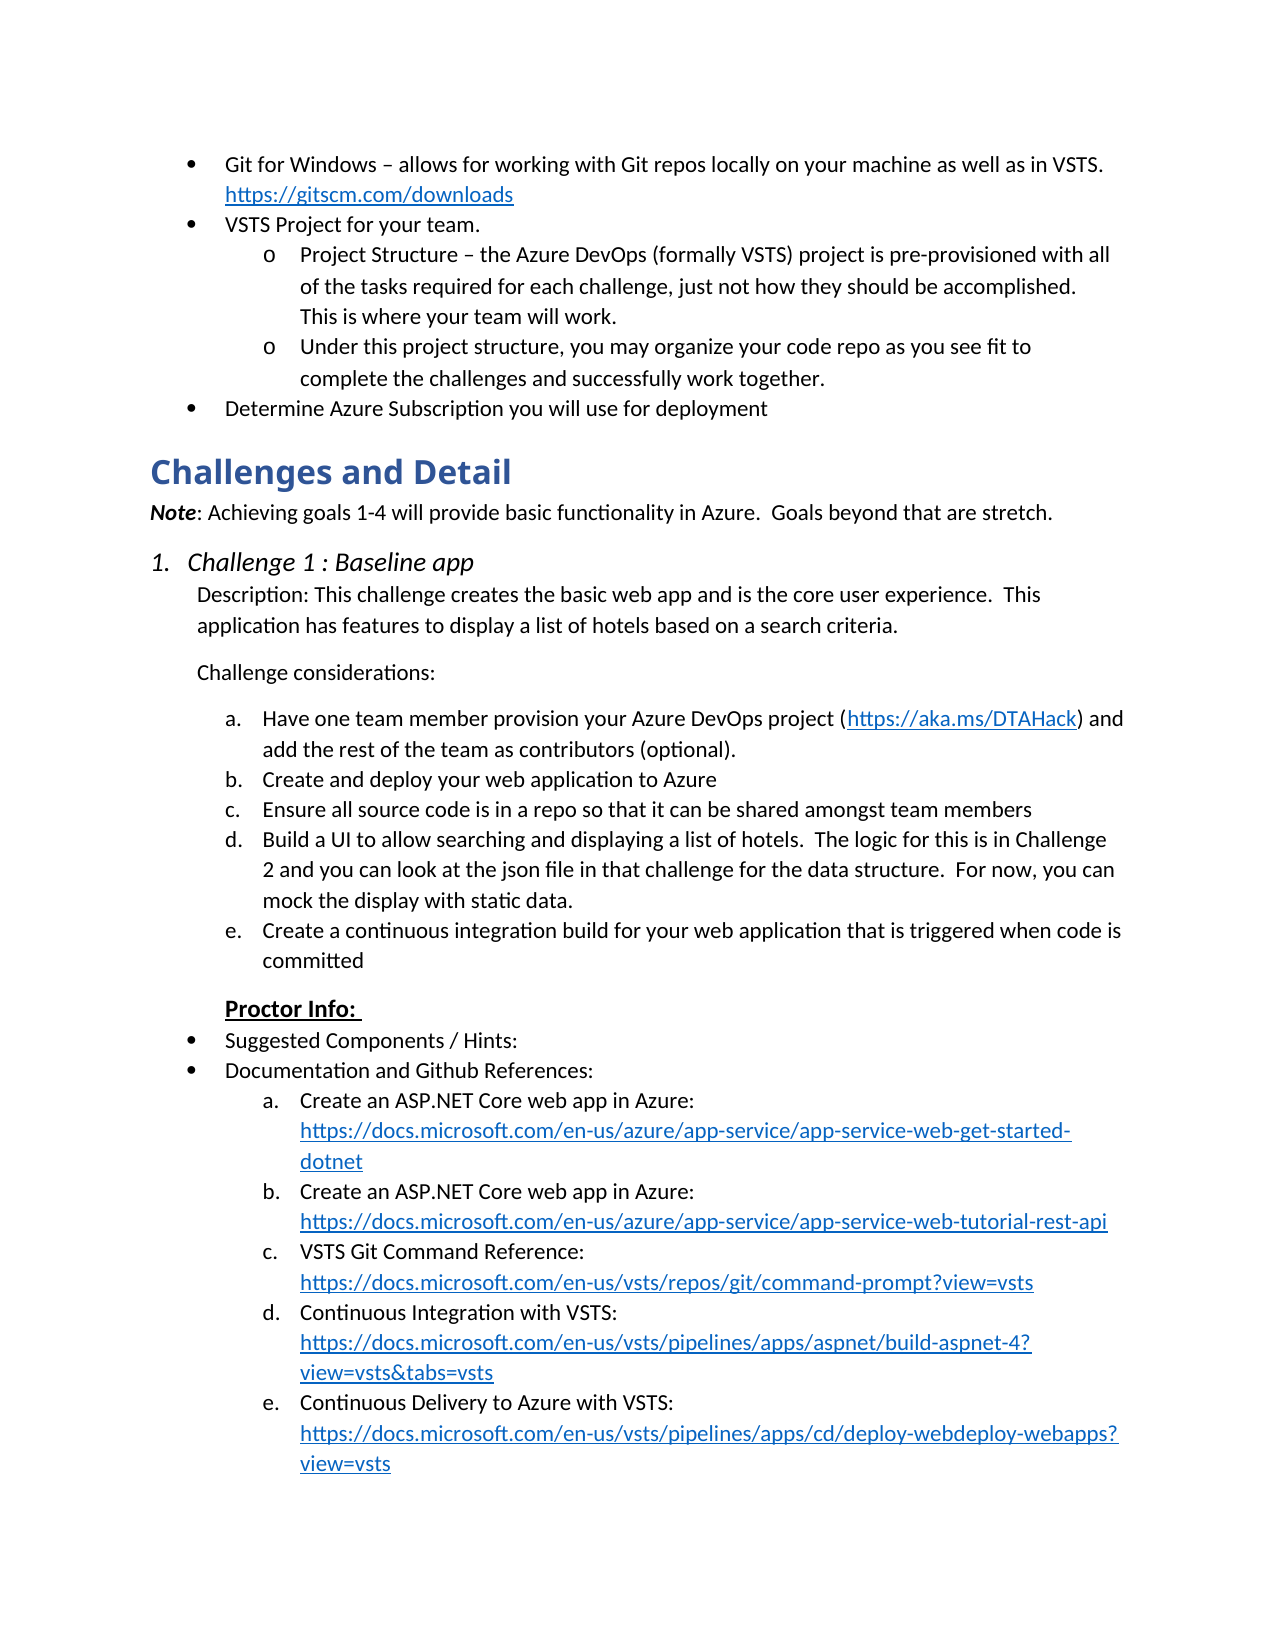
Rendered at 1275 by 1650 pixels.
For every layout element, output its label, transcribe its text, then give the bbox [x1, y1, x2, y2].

list Project Structure – the Azure DevOps (formally VSTS) project is pre-provisioned with all of the tasks required for each challenge, just not how they should be accomplished. This is where your team will work. [262, 241, 1125, 330]
list Git for Windows – allows for working with Git repos locally on your machine as well as in VSTS. https://gitscm.com/downloads [187, 150, 1125, 208]
list VSTS Project for your team. [187, 210, 1125, 238]
list Challenge 1 : Baseline app [150, 545, 1125, 578]
list Suggested Components / Hints: [187, 1026, 1125, 1054]
list Documentation and Github References: [187, 1056, 1125, 1084]
list Continuous Integration with VSTS: https://docs.microsoft.com/en-us/vsts/pipelines/apps/aspnet/build-aspnet-4?view=vsts&tabs=vsts [262, 1298, 1125, 1386]
list Create an ASP.NET Core web app in Azure: https://docs.microsoft.com/en-us/azure/app-service/app-service-web-tutorial-rest-api [262, 1177, 1125, 1235]
text Challenge considerations: [197, 658, 1125, 686]
list Create a continuous integration build for your web application that is triggered when code is committed [225, 916, 1125, 974]
list Create and deploy your web application to Azure [225, 765, 1125, 793]
text Proctor Info: [225, 993, 1125, 1024]
list VSTS Git Command Reference: https://docs.microsoft.com/en-us/vsts/repos/git/command-prompt?view=vsts [262, 1237, 1125, 1296]
list Ensure all source code is in a repo so that it can be shared amongst team members [225, 795, 1125, 823]
text Description: This challenge creates the basic web app and is the core user experience. This application has features to display a list of hotels based on a search criteria. [197, 581, 1125, 639]
text Note: Achieving goals 1-4 will provide basic functionality in Azure. Goals beyond that are stretch. [150, 498, 1125, 526]
list Have one team member provision your Azure DevOps project (https://aka.ms/DTAHack) and add the rest of the team as contributors (optional). [225, 704, 1125, 763]
subtitle Challenges and Detail [150, 449, 1125, 494]
list Create an ASP.NET Core web app in Azure: https://docs.microsoft.com/en-us/azure/app-service/app-service-web-get-started-dotnet [262, 1086, 1125, 1175]
list Under this project structure, you may organize your code repo as you see fit to complete the challenges and successfully work together. [262, 332, 1125, 392]
list Determine Azure Subscription you will use for deployment [187, 394, 1125, 422]
list Continuous Delivery to Azure with VSTS: https://docs.microsoft.com/en-us/vsts/pipelines/apps/cd/deploy-webdeploy-webapps?view=vsts [262, 1388, 1125, 1477]
list Build a UI to allow searching and displaying a list of hotels. The logic for this is in Challenge 2 and you can look at the json file in that challenge for the data structure. For now, you can mock the display with static data. [225, 825, 1125, 914]
